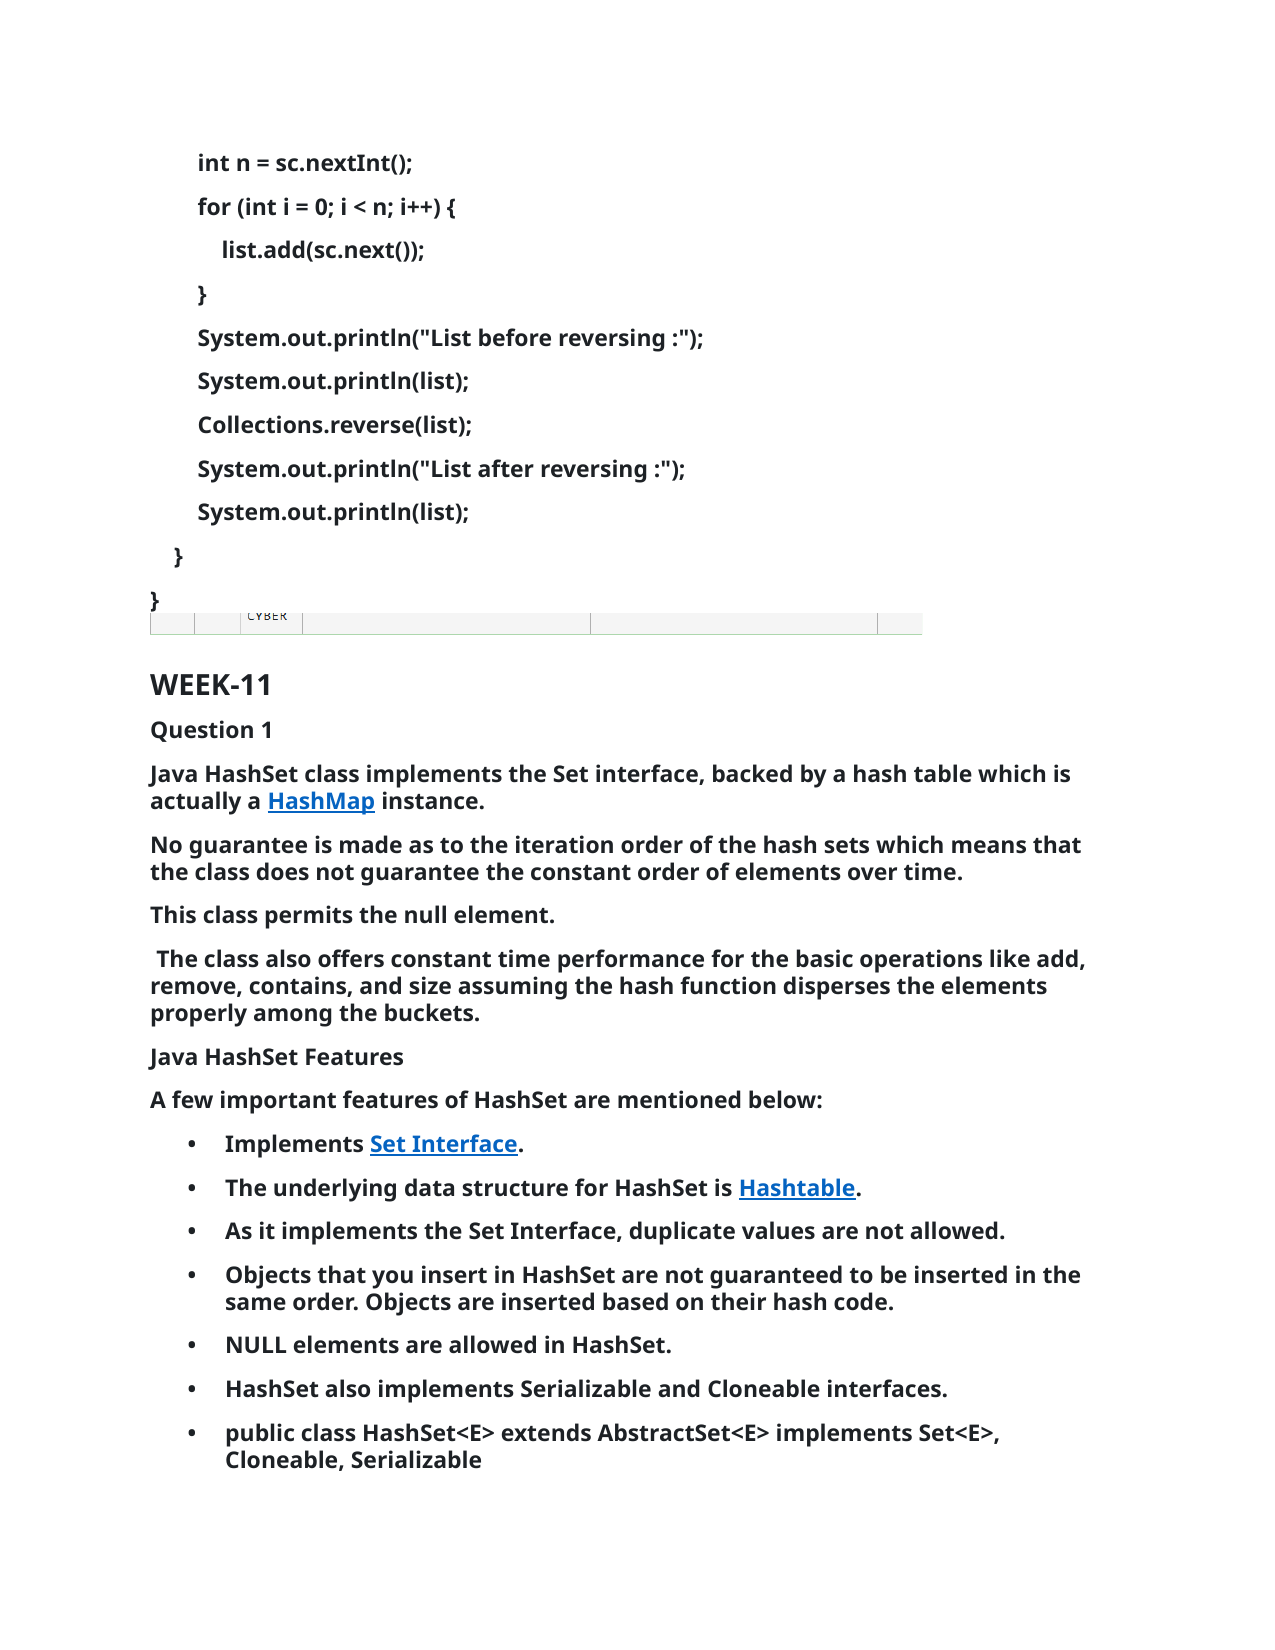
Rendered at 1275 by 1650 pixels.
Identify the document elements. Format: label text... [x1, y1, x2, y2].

list Objects that you insert in HashSet are not guaranteed to be inserted in the same order. Objects are inserted based on their hash code. [187, 1262, 1125, 1316]
text int n = sc.nextInt(); [150, 150, 1125, 177]
list The underlying data structure for HashSet is Hashtable. [187, 1174, 1125, 1201]
text WEEK-11 [150, 674, 1125, 701]
text Java HashSet class implements the Set interface, backed by a hash table which is actually a HashMap instance. [150, 761, 1125, 815]
list HashSet also implements Serializable and Cloneable interfaces. [187, 1376, 1125, 1403]
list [187, 1420, 1125, 1474]
text } [150, 543, 1125, 570]
text } [150, 586, 1125, 613]
text No guarantee is made as to the iteration order of the hash sets which means that the class does not guarantee the constant order of elements over time. [150, 832, 1125, 886]
text A few important features of HashSet are mentioned below: [150, 1087, 1125, 1114]
list Implements Set Interface. [187, 1131, 1125, 1158]
text System.out.println(list); [150, 499, 1125, 526]
text } [150, 281, 1125, 308]
text Java HashSet Features [150, 1043, 1125, 1071]
list As it implements the Set Interface, duplicate values are not allowed. [187, 1218, 1125, 1245]
text Question 1 [150, 717, 1125, 744]
text System.out.println("List after reversing :"); [150, 456, 1125, 482]
text System.out.println(list); [150, 368, 1125, 395]
text The class also offers constant time performance for the basic operations like add, remove, contains, and size assuming the hash function disperses the elements properly among the buckets. [150, 946, 1125, 1027]
text This class permits the null element. [150, 902, 1125, 929]
text for (int i = 0; i < n; i++) { [150, 194, 1125, 221]
text System.out.println("List before reversing :"); [150, 324, 1125, 352]
list NULL elements are allowed in HashSet. [187, 1332, 1125, 1359]
text Collections.reverse(list); [150, 412, 1125, 439]
text list.add(sc.next()); [150, 237, 1125, 264]
